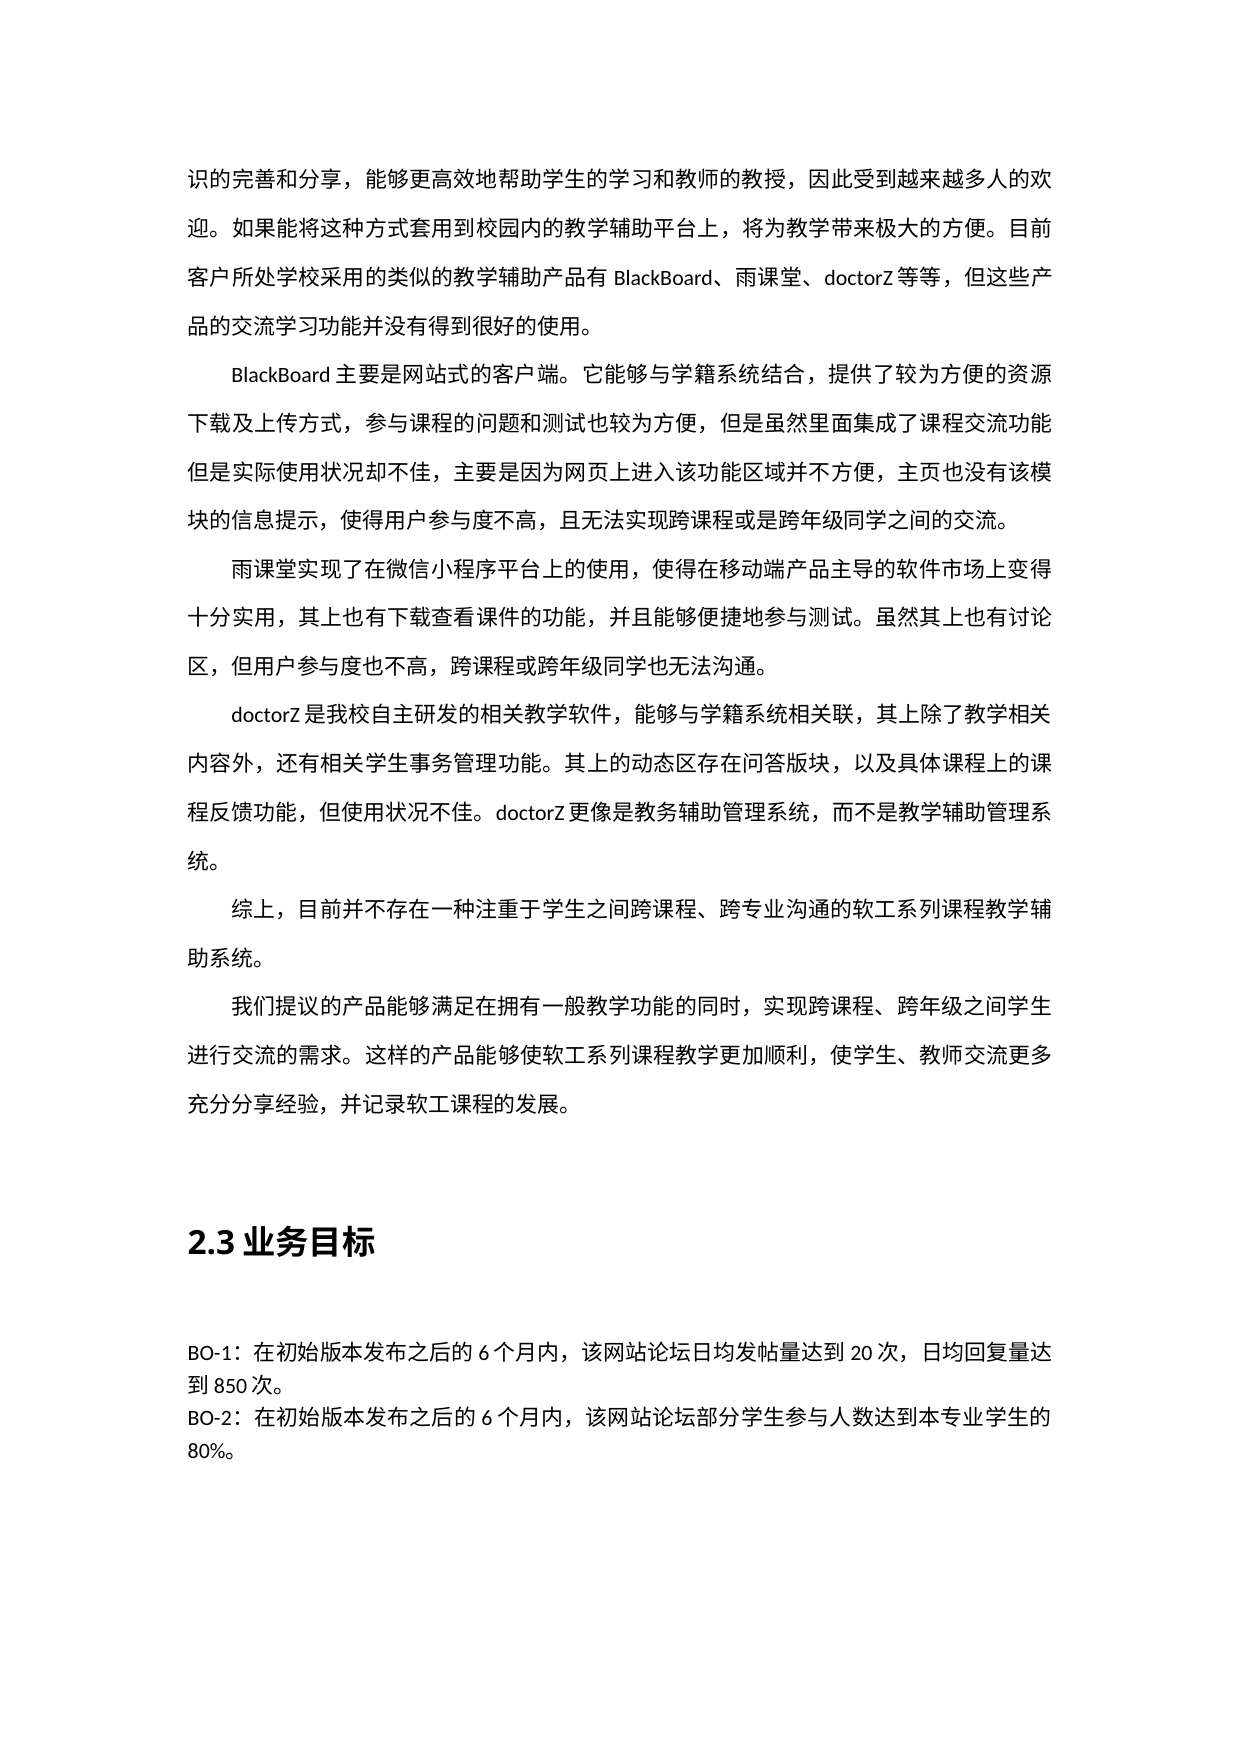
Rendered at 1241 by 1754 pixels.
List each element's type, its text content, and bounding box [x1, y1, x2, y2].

text BO-1：在初始版本发布之后的6个月内，该网站论坛日均发帖量达到20次，日均回复量达到850次。 [187, 1335, 1053, 1400]
text 雨课堂实现了在微信小程序平台上的使用，使得在移动端产品主导的软件市场上变得十分实用，其上也有下载查看课件的功能，并且能够便捷地参与测试。虽然其上也有讨论区，但用户参与度也不高，跨课程或跨年级同学也无法沟通。 [187, 551, 1053, 681]
text 我们提议的产品能够满足在拥有一般教学功能的同时，实现跨课程、跨年级之间学生进行交流的需求。这样的产品能够使软工系列课程教学更加顺利，使学生、教师交流更多，充分分享经验，并记录软工课程的发展。 [187, 989, 1053, 1119]
subtitle 2.3业务目标 [187, 1207, 1053, 1272]
text doctorZ是我校自主研发的相关教学软件，能够与学籍系统相关联，其上除了教学相关内容外，还有相关学生事务管理功能。其上的动态区存在问答版块，以及具体课程上的课程反馈功能，但使用状况不佳。doctorZ更像是教务辅助管理系统，而不是教学辅助管理系统。 [187, 697, 1053, 876]
text BlackBoard主要是网站式的客户端。它能够与学籍系统结合，提供了较为方便的资源下载及上传方式，参与课程的问题和测试也较为方便，但是虽然里面集成了课程交流功能，但是实际使用状况却不佳，主要是因为网页上进入该功能区域并不方便，主页也没有该模块的信息提示，使得用户参与度不高，且无法实现跨课程或是跨年级同学之间的交流。 [187, 357, 1053, 535]
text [187, 162, 1053, 341]
text BO-2：在初始版本发布之后的6个月内，该网站论坛部分学生参与人数达到本专业学生的80%。 [187, 1400, 1053, 1465]
text 综上，目前并不存在一种注重于学生之间跨课程、跨专业沟通的软工系列课程教学辅助系统。 [187, 892, 1053, 973]
